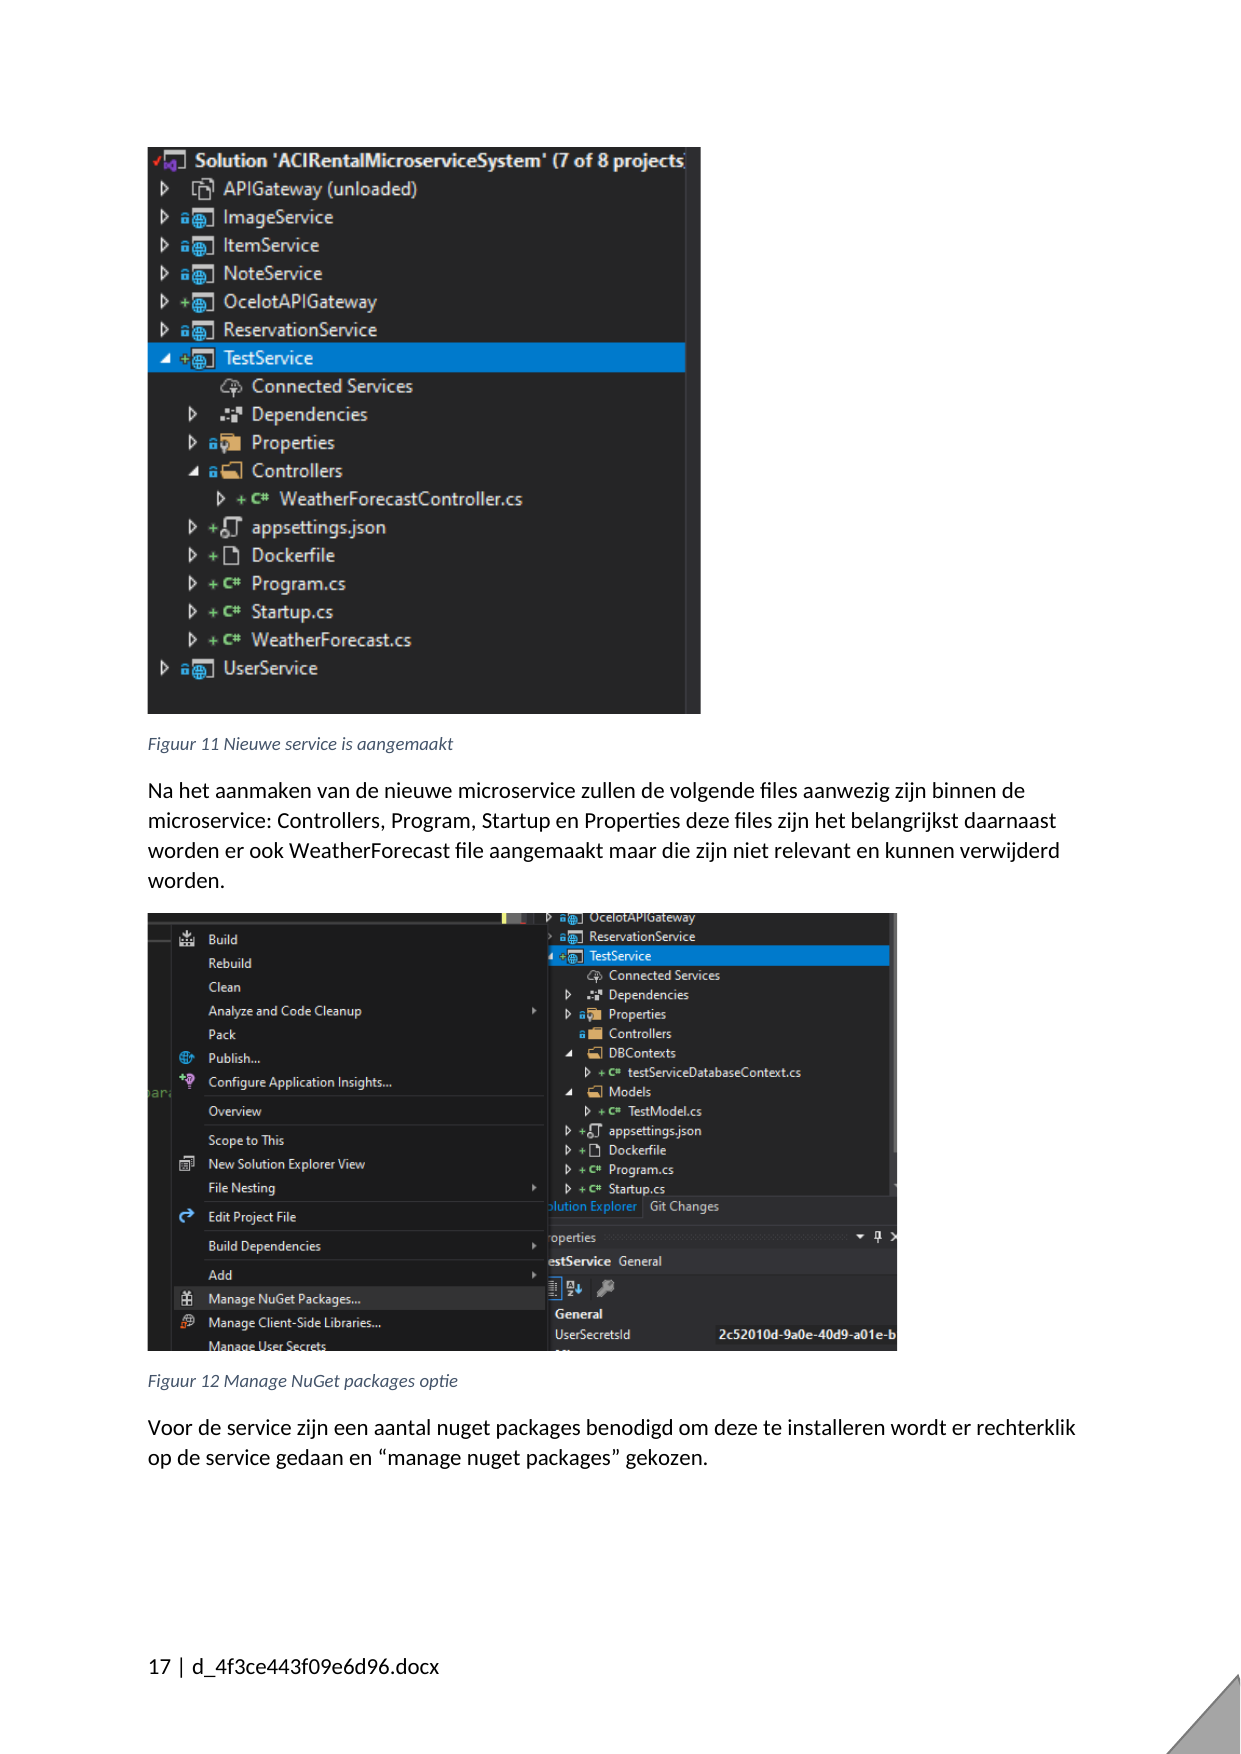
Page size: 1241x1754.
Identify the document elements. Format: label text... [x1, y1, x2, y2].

picture [147, 913, 898, 1351]
text Voor de service zijn een aantal nuget packages benodigd om deze te installeren wordt er rechterklik op de service gedaan en “manage nuget packages” gekozen. [148, 1413, 1093, 1471]
text Na het aanmaken van de nieuwe microservice zullen de volgende files aanwezig zijn binnen de microservice: Controllers, Program, Startup en Properties deze files zijn het belangrijkst daarnaast worden er ook WeatherForecast file aangemaakt maar die zijn niet relevant en kunnen verwijderd worden. [148, 776, 1093, 894]
picture [147, 147, 701, 714]
